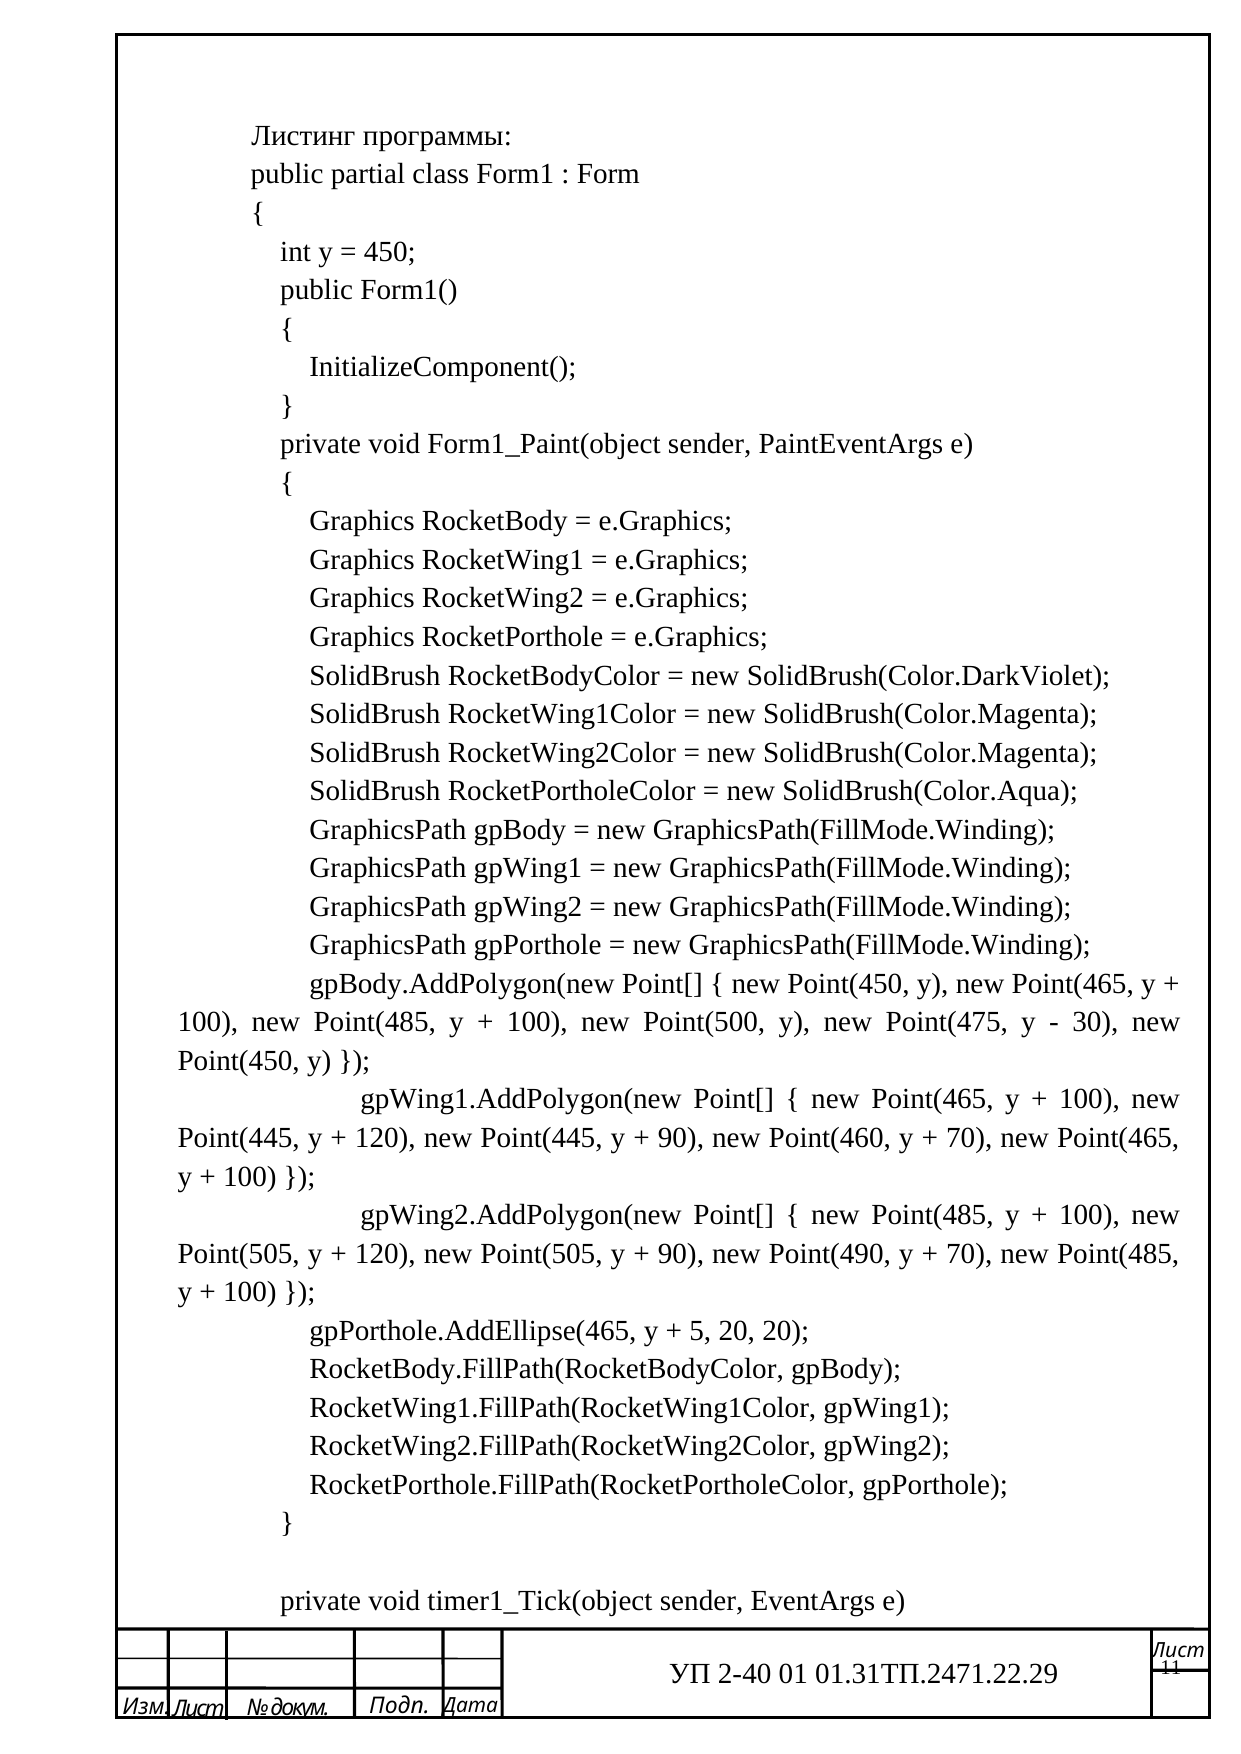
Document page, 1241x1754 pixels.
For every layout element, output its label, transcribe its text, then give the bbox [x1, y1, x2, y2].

text GraphicsPath gpWing2 = new GraphicsPath(FillMode.Winding); [177, 889, 1181, 922]
text gpPorthole.AddEllipse(465, y + 5, 20, 20); [177, 1313, 1181, 1346]
text Graphics RocketPorthole = e.Graphics; [177, 619, 1181, 653]
text } [177, 388, 1181, 421]
text GraphicsPath gpBody = new GraphicsPath(FillMode.Winding); [177, 812, 1181, 845]
text { [177, 311, 1181, 344]
text gpWing1.AddPolygon(new Point[] { new Point(465, y + 100), new Point(445, y + 120), new Point(445, y + 90), new Point(460, y + 70), new Point(465, y + 100) }); [177, 1082, 1181, 1192]
text GraphicsPath gpWing1 = new GraphicsPath(FillMode.Winding); [177, 850, 1181, 884]
text public partial class Form1 : Form [177, 157, 1181, 190]
text RocketWing1.FillPath(RocketWing1Color, gpWing1); [177, 1390, 1181, 1423]
text Листинг программы: [177, 118, 1181, 152]
text { [177, 465, 1181, 498]
text InitializeComponent(); [177, 349, 1181, 383]
text SolidBrush RocketWing2Color = new SolidBrush(Color.Magenta); [177, 735, 1181, 768]
text RocketBody.FillPath(RocketBodyColor, gpBody); [177, 1351, 1181, 1385]
text gpBody.AddPolygon(new Point[] { new Point(450, y), new Point(465, y + 100), new Point(485, y + 100), new Point(500, y), new Point(475, y - 30), new Point(450, y) }); [177, 966, 1181, 1077]
text GraphicsPath gpPorthole = new GraphicsPath(FillMode.Winding); [177, 927, 1181, 961]
text Graphics RocketWing1 = e.Graphics; [177, 542, 1181, 576]
text SolidBrush RocketBodyColor = new SolidBrush(Color.DarkViolet); [177, 658, 1181, 691]
text private void Form1_Paint(object sender, PaintEventArgs e) [177, 426, 1181, 460]
text int y = 450; [177, 234, 1181, 267]
text SolidBrush RocketWing1Color = new SolidBrush(Color.Magenta); [177, 696, 1181, 730]
text } [177, 1506, 1181, 1539]
text gpWing2.AddPolygon(new Point[] { new Point(485, y + 100), new Point(505, y + 120), new Point(505, y + 90), new Point(490, y + 70), new Point(485, y + 100) }); [177, 1197, 1181, 1308]
text Graphics RocketWing2 = e.Graphics; [177, 581, 1181, 614]
text RocketPorthole.FillPath(RocketPortholeColor, gpPorthole); [177, 1467, 1181, 1501]
text RocketWing2.FillPath(RocketWing2Color, gpWing2); [177, 1428, 1181, 1462]
text Graphics RocketBody = e.Graphics; [177, 503, 1181, 537]
text private void timer1_Tick(object sender, EventArgs e) [177, 1583, 1181, 1616]
text SolidBrush RocketPortholeColor = new SolidBrush(Color.Aqua); [177, 773, 1181, 807]
text public Form1() [177, 272, 1181, 306]
text { [177, 195, 1181, 229]
